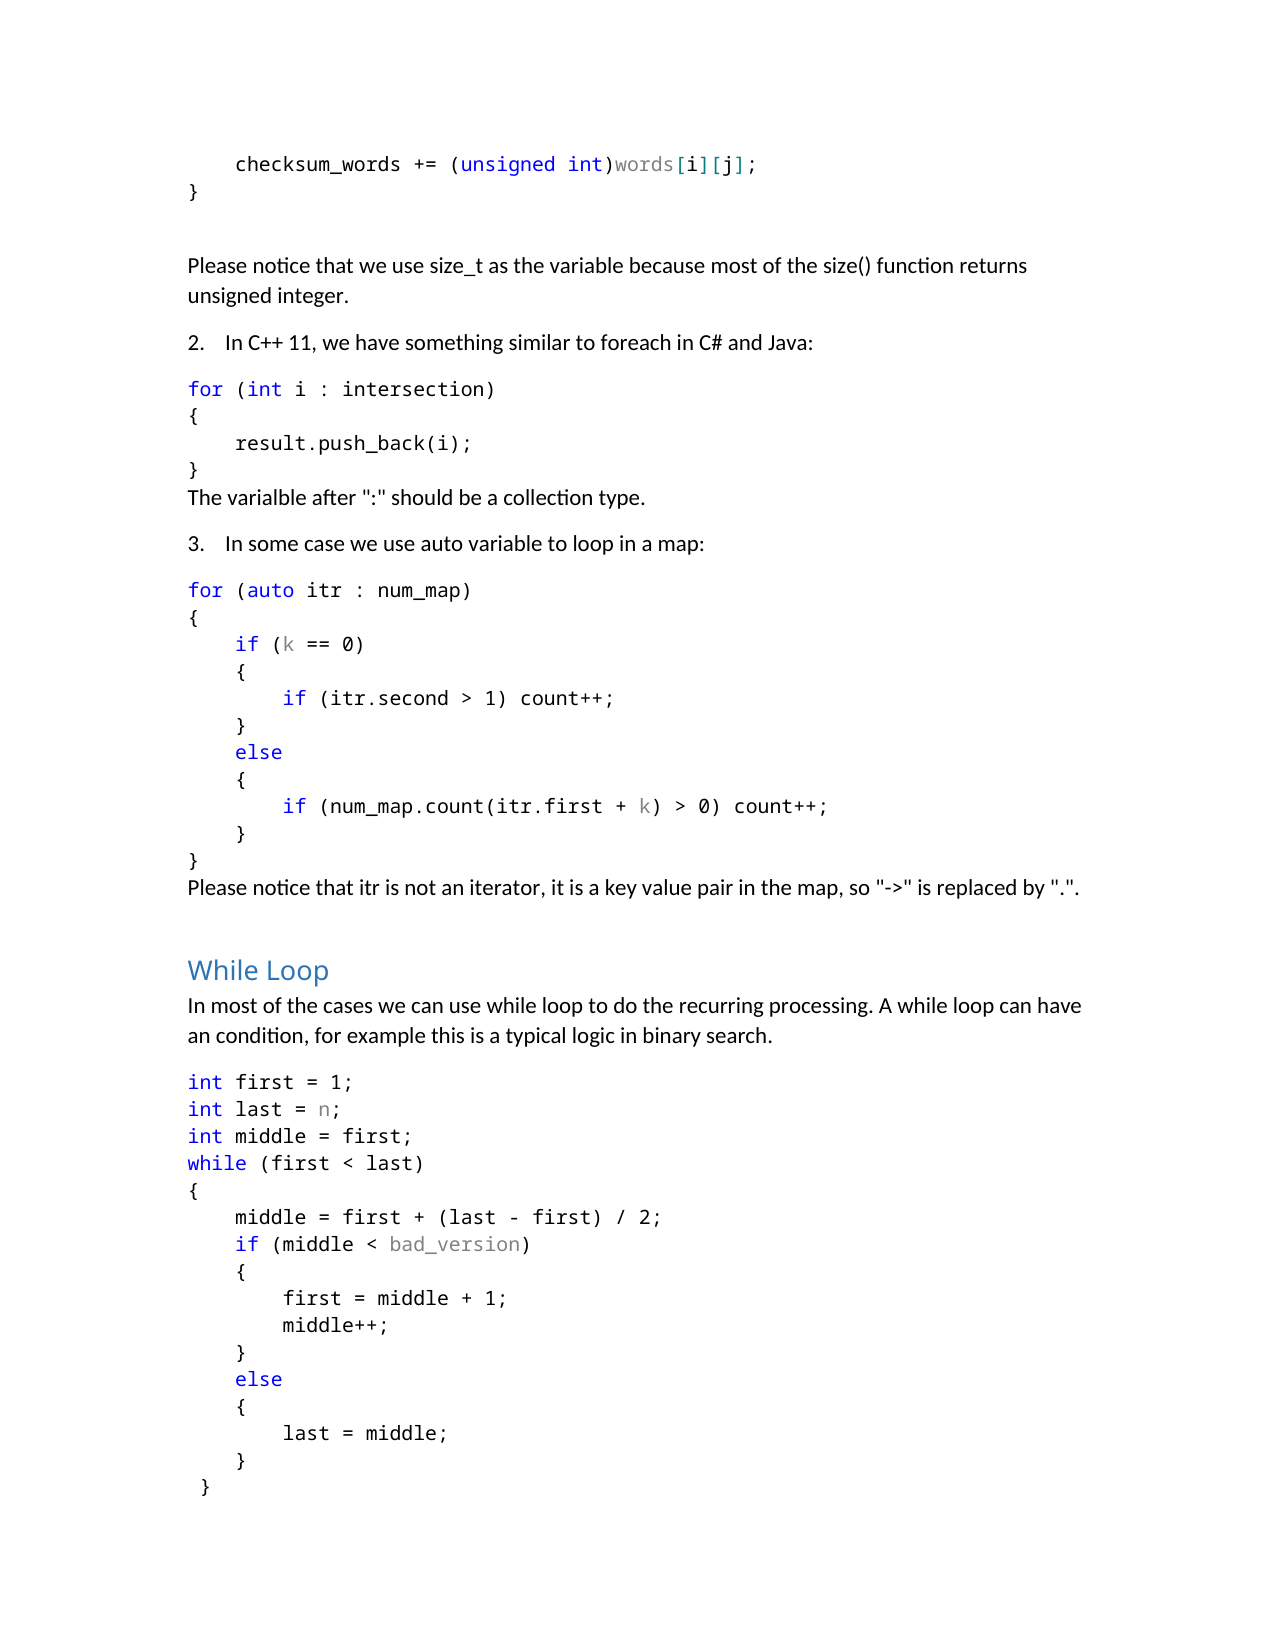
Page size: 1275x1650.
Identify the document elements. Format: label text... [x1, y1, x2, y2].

text { [187, 765, 1087, 792]
text for (auto itr : num_map) [187, 576, 1087, 603]
text middle++; [187, 1311, 1087, 1338]
text { [187, 402, 1087, 429]
text int first = 1; [187, 1068, 1087, 1095]
text The varialble after ":" should be a collection type. [187, 483, 1087, 511]
text result.push_back(i); [187, 429, 1087, 456]
text } [187, 846, 1087, 873]
text checksum_words += (unsigned int)words[i][j]; [187, 150, 1087, 177]
text int last = n; [187, 1095, 1087, 1122]
text { [187, 1257, 1087, 1284]
text for (int i : intersection) [187, 375, 1087, 402]
text } [187, 819, 1087, 846]
text if (num_map.count(itr.first + k) > 0) count++; [187, 792, 1087, 819]
text if (middle < bad_version) [187, 1230, 1087, 1257]
text last = middle; [187, 1419, 1087, 1446]
text { [187, 1392, 1087, 1419]
text Please notice that we use size_t as the variable because most of the size() function returns unsigned integer. [187, 251, 1087, 309]
text else [187, 1365, 1087, 1392]
text } [187, 456, 1087, 483]
text first = middle + 1; [187, 1284, 1087, 1311]
text int middle = first; [187, 1122, 1087, 1149]
text } [187, 177, 1087, 204]
text In most of the cases we can use while loop to do the recurring processing. A while loop can have an condition, for example this is a typical logic in binary search. [187, 991, 1087, 1049]
text while (first < last) [187, 1149, 1087, 1176]
text { [187, 657, 1087, 684]
text } [187, 1338, 1087, 1365]
text Please notice that itr is not an iterator, it is a key value pair in the map, so "->" is replaced by ".". [187, 873, 1087, 901]
subtitle While Loop [187, 951, 1087, 988]
text if (itr.second > 1) count++; [187, 684, 1087, 711]
text } [187, 1473, 1087, 1500]
text { [187, 603, 1087, 630]
list In C++ 11, we have something similar to foreach in C# and Java: [187, 328, 1087, 356]
text if (k == 0) [187, 630, 1087, 657]
text else [187, 738, 1087, 765]
list In some case we use auto variable to loop in a map: [187, 529, 1087, 558]
text { [187, 1176, 1087, 1203]
text middle = first + (last - first) / 2; [187, 1203, 1087, 1230]
text } [187, 711, 1087, 738]
text } [187, 1446, 1087, 1473]
